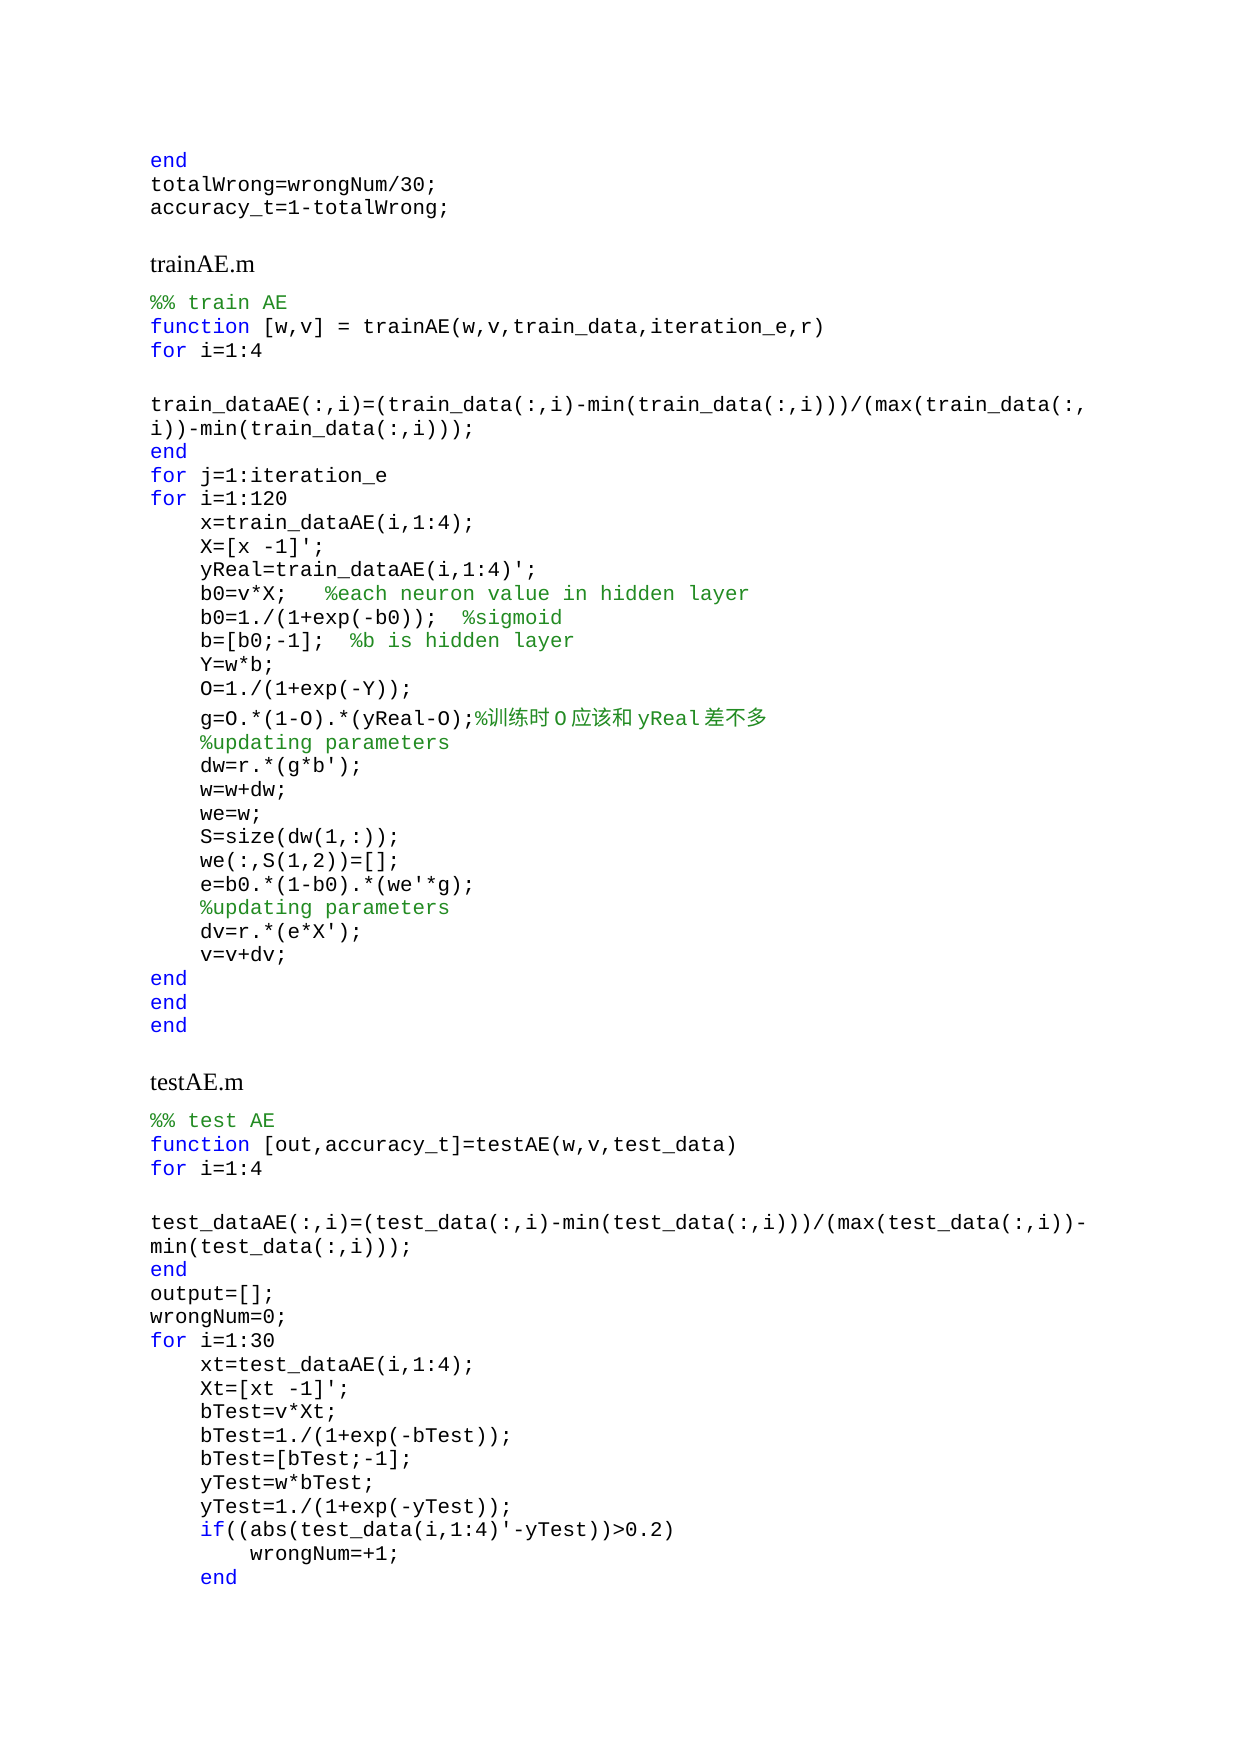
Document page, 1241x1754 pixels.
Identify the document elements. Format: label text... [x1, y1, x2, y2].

text trainAE.m [150, 249, 1090, 278]
text b0=v*X; %each neuron value in hidden layer [150, 583, 1090, 607]
text w=w+dw; [150, 779, 1090, 803]
text train_dataAE(:,i)=(train_data(:,i)-min(train_data(:,i)))/(max(train_data(:,i))-min(train_data(:,i))); [150, 363, 1090, 441]
text end [150, 1259, 1090, 1283]
text accuracy_t=1-totalWrong; [150, 197, 1090, 221]
text b=[b0;-1]; %b is hidden layer [150, 630, 1090, 654]
text yTest=w*bTest; [150, 1472, 1090, 1496]
text testAE.m [150, 1067, 1090, 1096]
text bTest=1./(1+exp(-bTest)); [150, 1425, 1090, 1448]
text dw=r.*(g*b'); [150, 755, 1090, 779]
text e=b0.*(1-b0).*(we'*g); [150, 873, 1090, 897]
text X=[x -1]'; [150, 536, 1090, 559]
text for i=1:4 [150, 340, 1090, 363]
text we=w; [150, 803, 1090, 826]
text test_dataAE(:,i)=(test_data(:,i)-min(test_data(:,i)))/(max(test_data(:,i))-min(test_data(:,i))); [150, 1181, 1090, 1259]
text bTest=[bTest;-1]; [150, 1448, 1090, 1472]
text we(:,S(1,2))=[]; [150, 850, 1090, 873]
text totalWrong=wrongNum/30; [150, 174, 1090, 197]
text %updating parameters [150, 732, 1090, 755]
text yTest=1./(1+exp(-yTest)); [150, 1496, 1090, 1519]
text xt=test_dataAE(i,1:4); [150, 1354, 1090, 1377]
text g=O.*(1-O).*(yReal-O);%训练时O应该和yReal差不多 [150, 701, 1090, 732]
text end [150, 1567, 1090, 1590]
text bTest=v*Xt; [150, 1401, 1090, 1425]
text function [w,v] = trainAE(w,v,train_data,iteration_e,r) [150, 316, 1090, 340]
text for i=1:30 [150, 1330, 1090, 1354]
text end [150, 441, 1090, 465]
text %% test AE [150, 1111, 1090, 1134]
text function [out,accuracy_t]=testAE(w,v,test_data) [150, 1134, 1090, 1158]
text Xt=[xt -1]'; [150, 1377, 1090, 1401]
text end [150, 992, 1090, 1015]
text wrongNum=0; [150, 1307, 1090, 1330]
text O=1./(1+exp(-Y)); [150, 678, 1090, 701]
text dv=r.*(e*X'); [150, 921, 1090, 944]
text v=v+dv; [150, 944, 1090, 968]
text Y=w*b; [150, 654, 1090, 678]
text end [150, 968, 1090, 992]
text b0=1./(1+exp(-b0)); %sigmoid [150, 607, 1090, 630]
text for i=1:4 [150, 1158, 1090, 1181]
text %% train AE [150, 292, 1090, 316]
text end [150, 150, 1090, 174]
text for i=1:120 [150, 488, 1090, 512]
text if((abs(test_data(i,1:4)'-yTest))>0.2) [150, 1519, 1090, 1543]
text output=[]; [150, 1283, 1090, 1307]
text x=train_dataAE(i,1:4); [150, 512, 1090, 536]
text %updating parameters [150, 897, 1090, 921]
text S=size(dw(1,:)); [150, 826, 1090, 850]
text yReal=train_dataAE(i,1:4)'; [150, 559, 1090, 583]
text for j=1:iteration_e [150, 465, 1090, 488]
text wrongNum=+1; [150, 1543, 1090, 1567]
text end [150, 1015, 1090, 1039]
